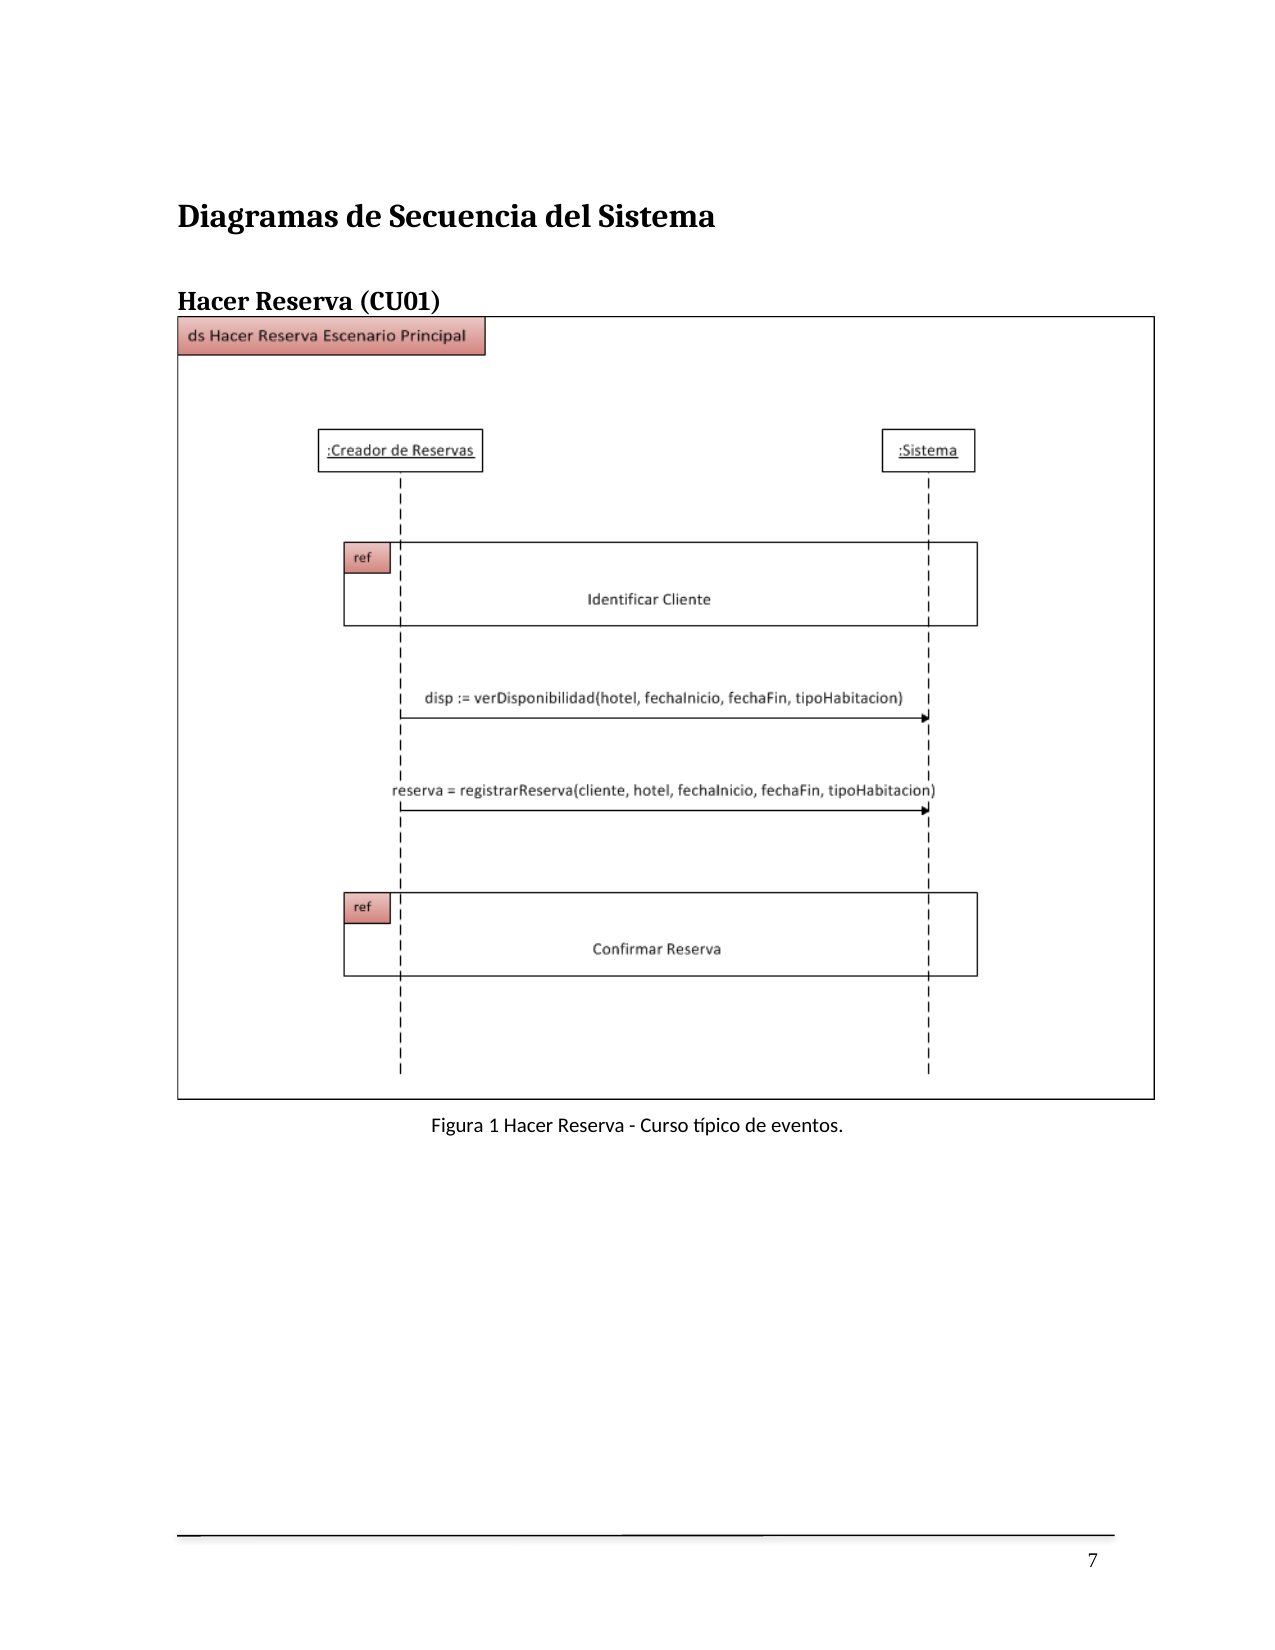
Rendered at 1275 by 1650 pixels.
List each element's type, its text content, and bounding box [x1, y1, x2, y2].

subtitle Diagramas de Secuencia del Sistema [177, 198, 1098, 236]
text Figura 1 Hacer Reserva - Curso típico de eventos. [177, 1112, 1098, 1137]
subtitle Hacer Reserva (CU01) [177, 286, 1098, 316]
picture [177, 316, 1155, 1100]
